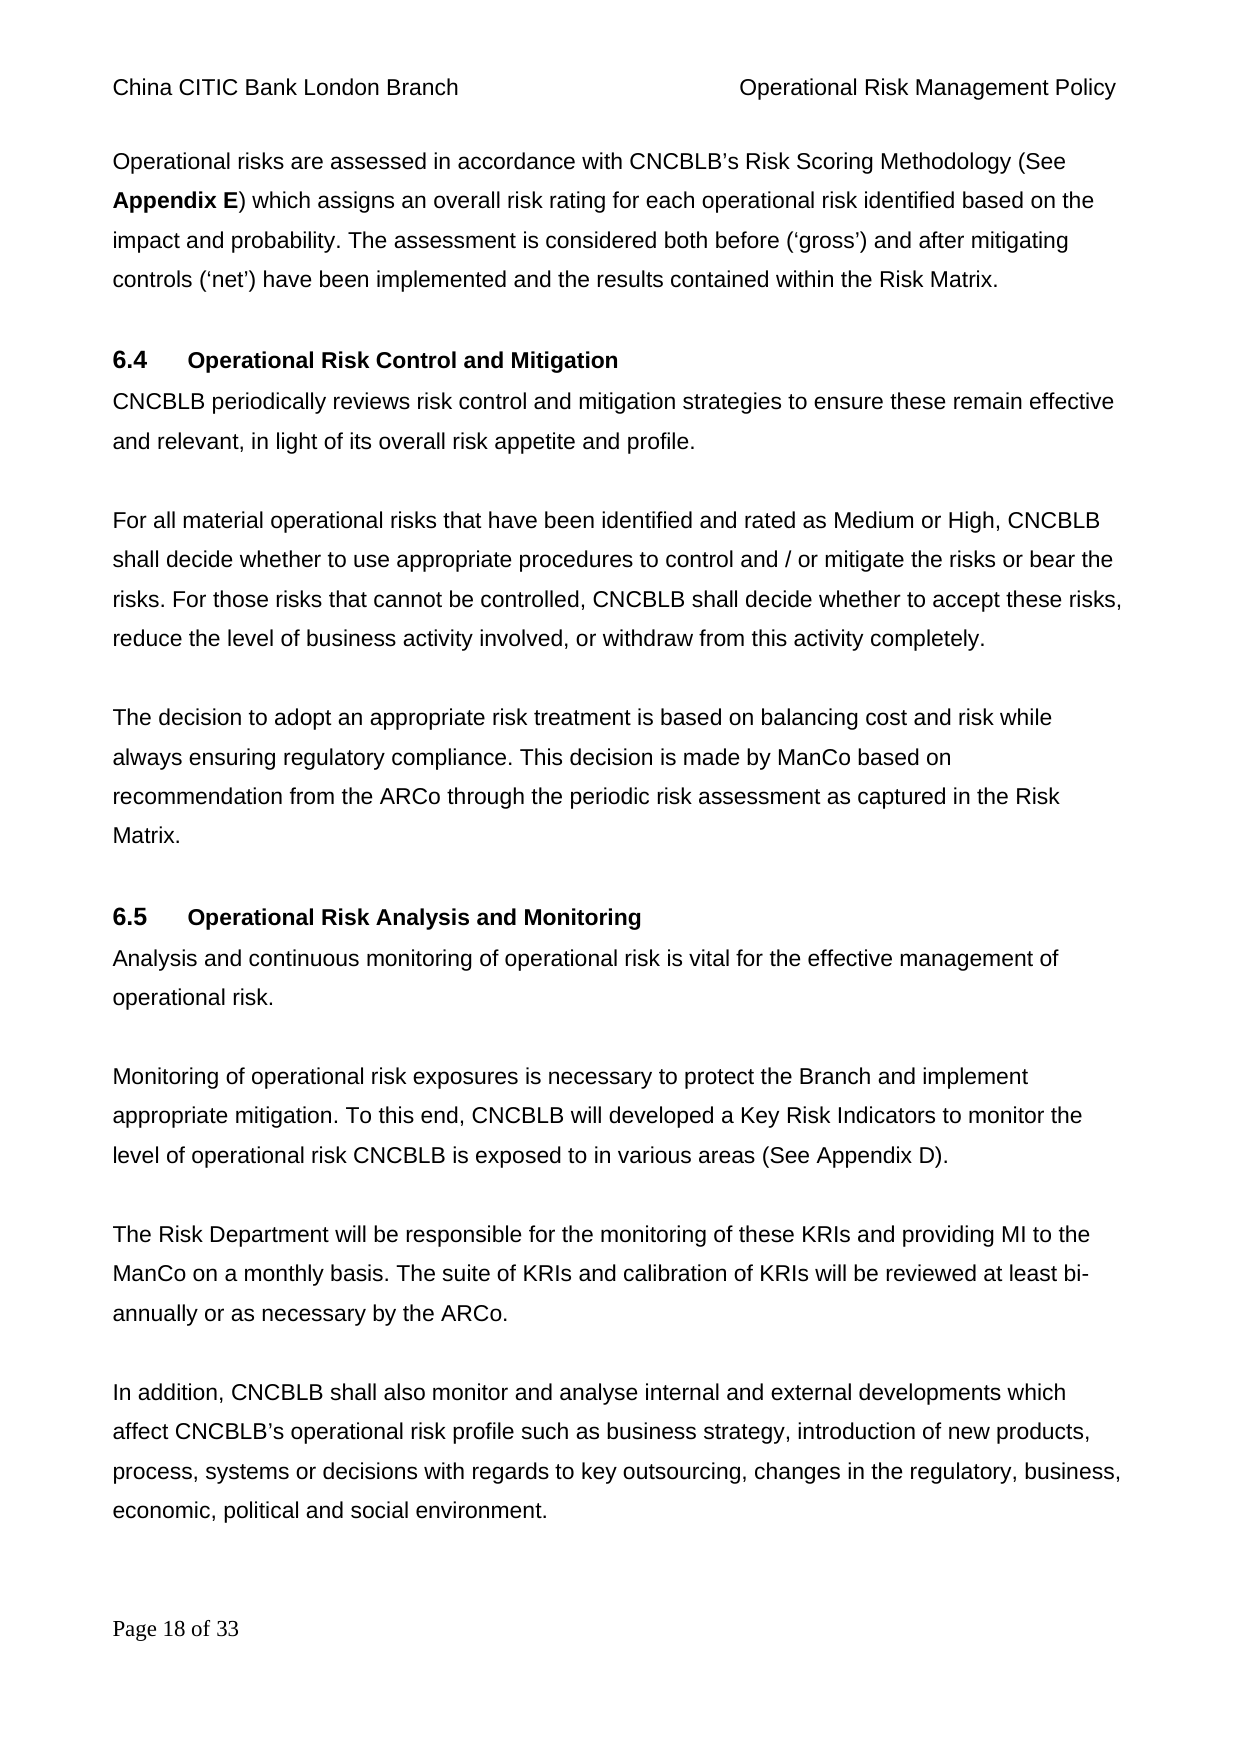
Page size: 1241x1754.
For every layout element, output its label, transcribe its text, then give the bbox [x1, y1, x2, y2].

text Monitoring of operational risk exposures is necessary to protect the Branch and implement appropriate mitigation. To this end, CNCBLB will developed a Key Risk Indicators to monitor the level of operational risk CNCBLB is exposed to in various areas (See Appendix D). [112, 1063, 1128, 1168]
text In addition, CNCBLB shall also monitor and analyse internal and external developments which affect CNCBLB’s operational risk profile such as business strategy, introduction of new products, process, systems or decisions with regards to key outsourcing, changes in the regulatory, business, economic, political and social environment. [112, 1379, 1128, 1524]
text The Risk Department will be responsible for the monitoring of these KRIs and providing MI to the ManCo on a monthly basis. The suite of KRIs and calibration of KRIs will be reviewed at least bi-annually or as necessary by the ARCo. [112, 1221, 1128, 1326]
subtitle Operational Risk Control and Mitigation [112, 345, 1128, 374]
text The decision to adopt an appropriate risk treatment is based on balancing cost and risk while always ensuring regulatory compliance. This decision is made by ManCo based on recommendation from the ARCo through the periodic risk assessment as captured in the Risk Matrix. [112, 704, 1128, 849]
text For all material operational risks that have been identified and rated as Medium or High, CNCBLB shall decide whether to use appropriate procedures to control and / or mitigate the risks or bear the risks. For those risks that cannot be controlled, CNCBLB shall decide whether to accept these risks, reduce the level of business activity involved, or withdraw from this activity completely. [112, 507, 1128, 651]
text Operational risks are assessed in accordance with CNCBLB’s Risk Scoring Methodology (See Appendix E) which assigns an overall risk rating for each operational risk identified based on the impact and probability. The assessment is considered both before (‘gross’) and after mitigating controls (‘net’) have been implemented and the results contained within the Risk Matrix. [112, 148, 1128, 292]
text Analysis and continuous monitoring of operational risk is vital for the effective management of operational risk. [112, 944, 1128, 1010]
subtitle Operational Risk Analysis and Monitoring [112, 901, 1128, 930]
text CNCBLB periodically reviews risk control and mitigation strategies to ensure these remain effective and relevant, in light of its overall risk appetite and profile. [112, 388, 1128, 454]
